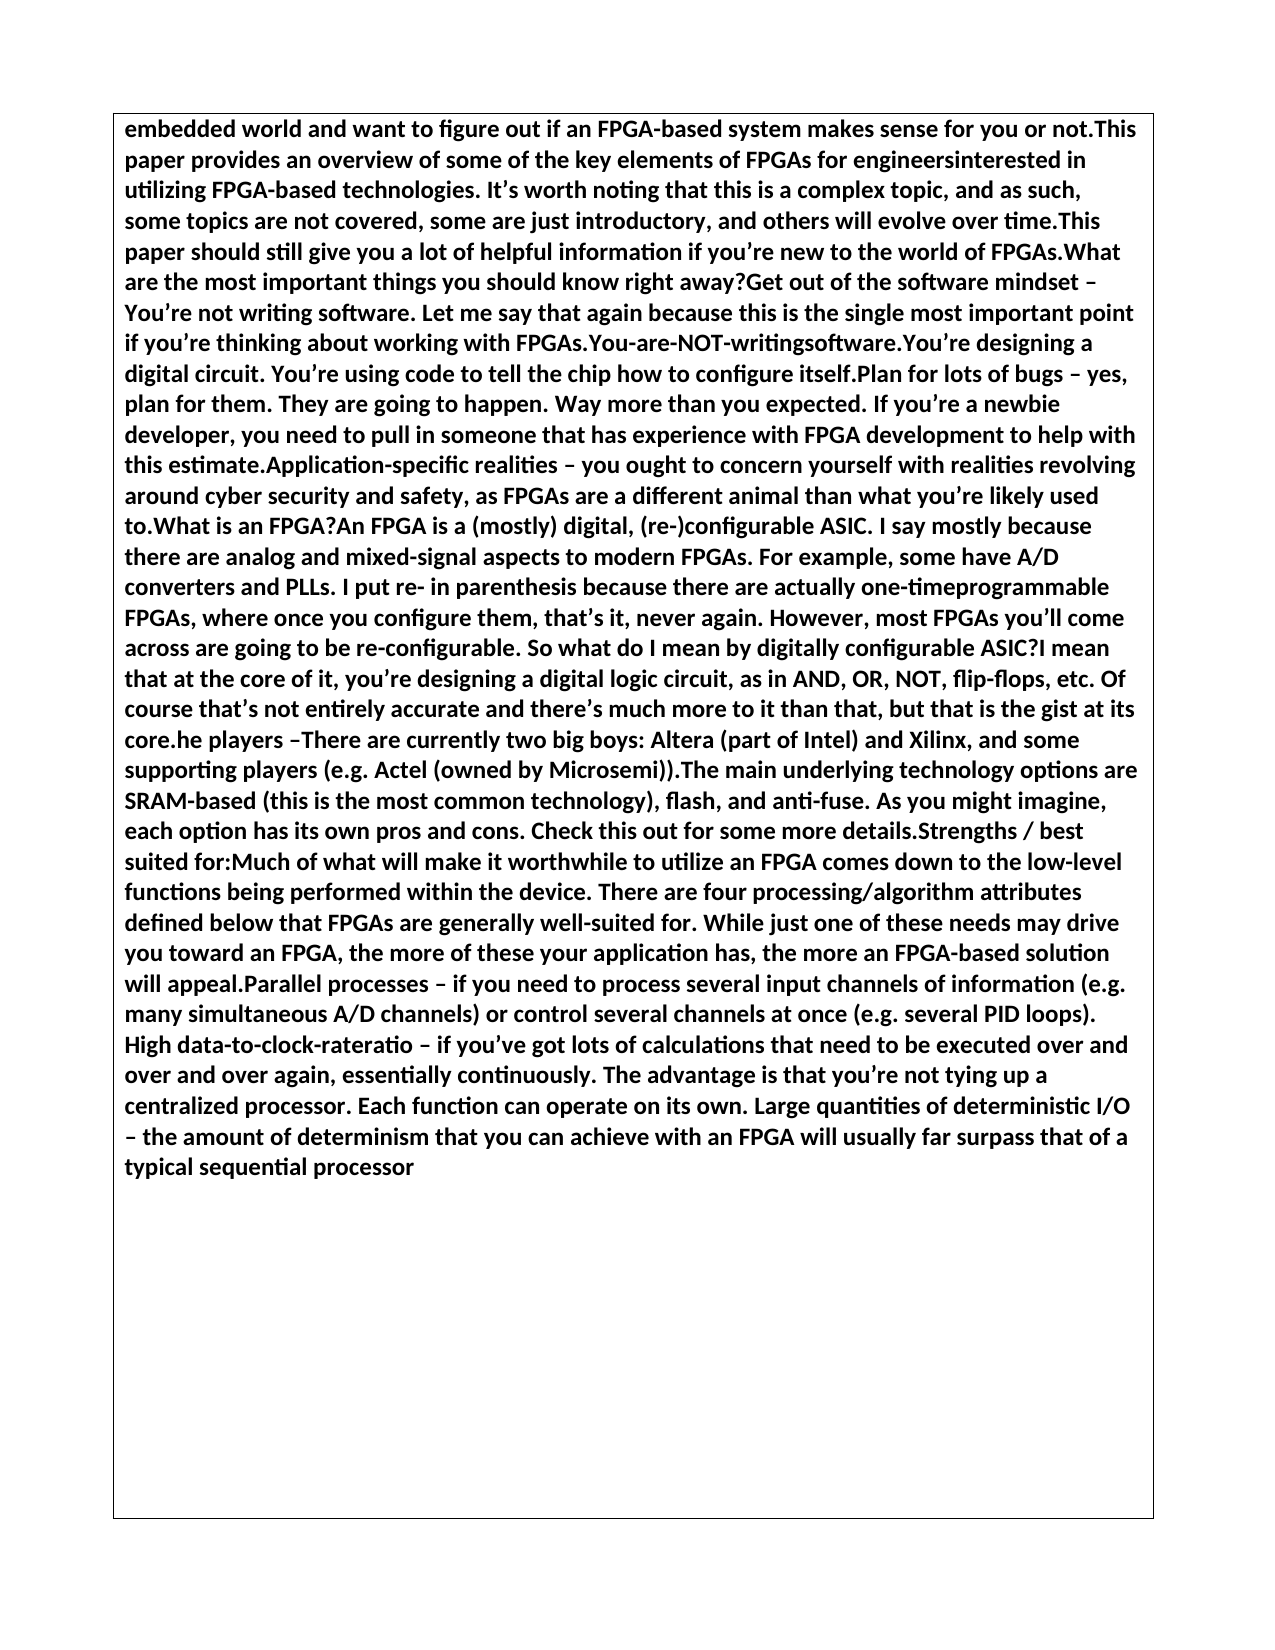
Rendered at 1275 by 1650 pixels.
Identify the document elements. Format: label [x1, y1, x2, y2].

table_cell [114, 114, 1153, 1517]
